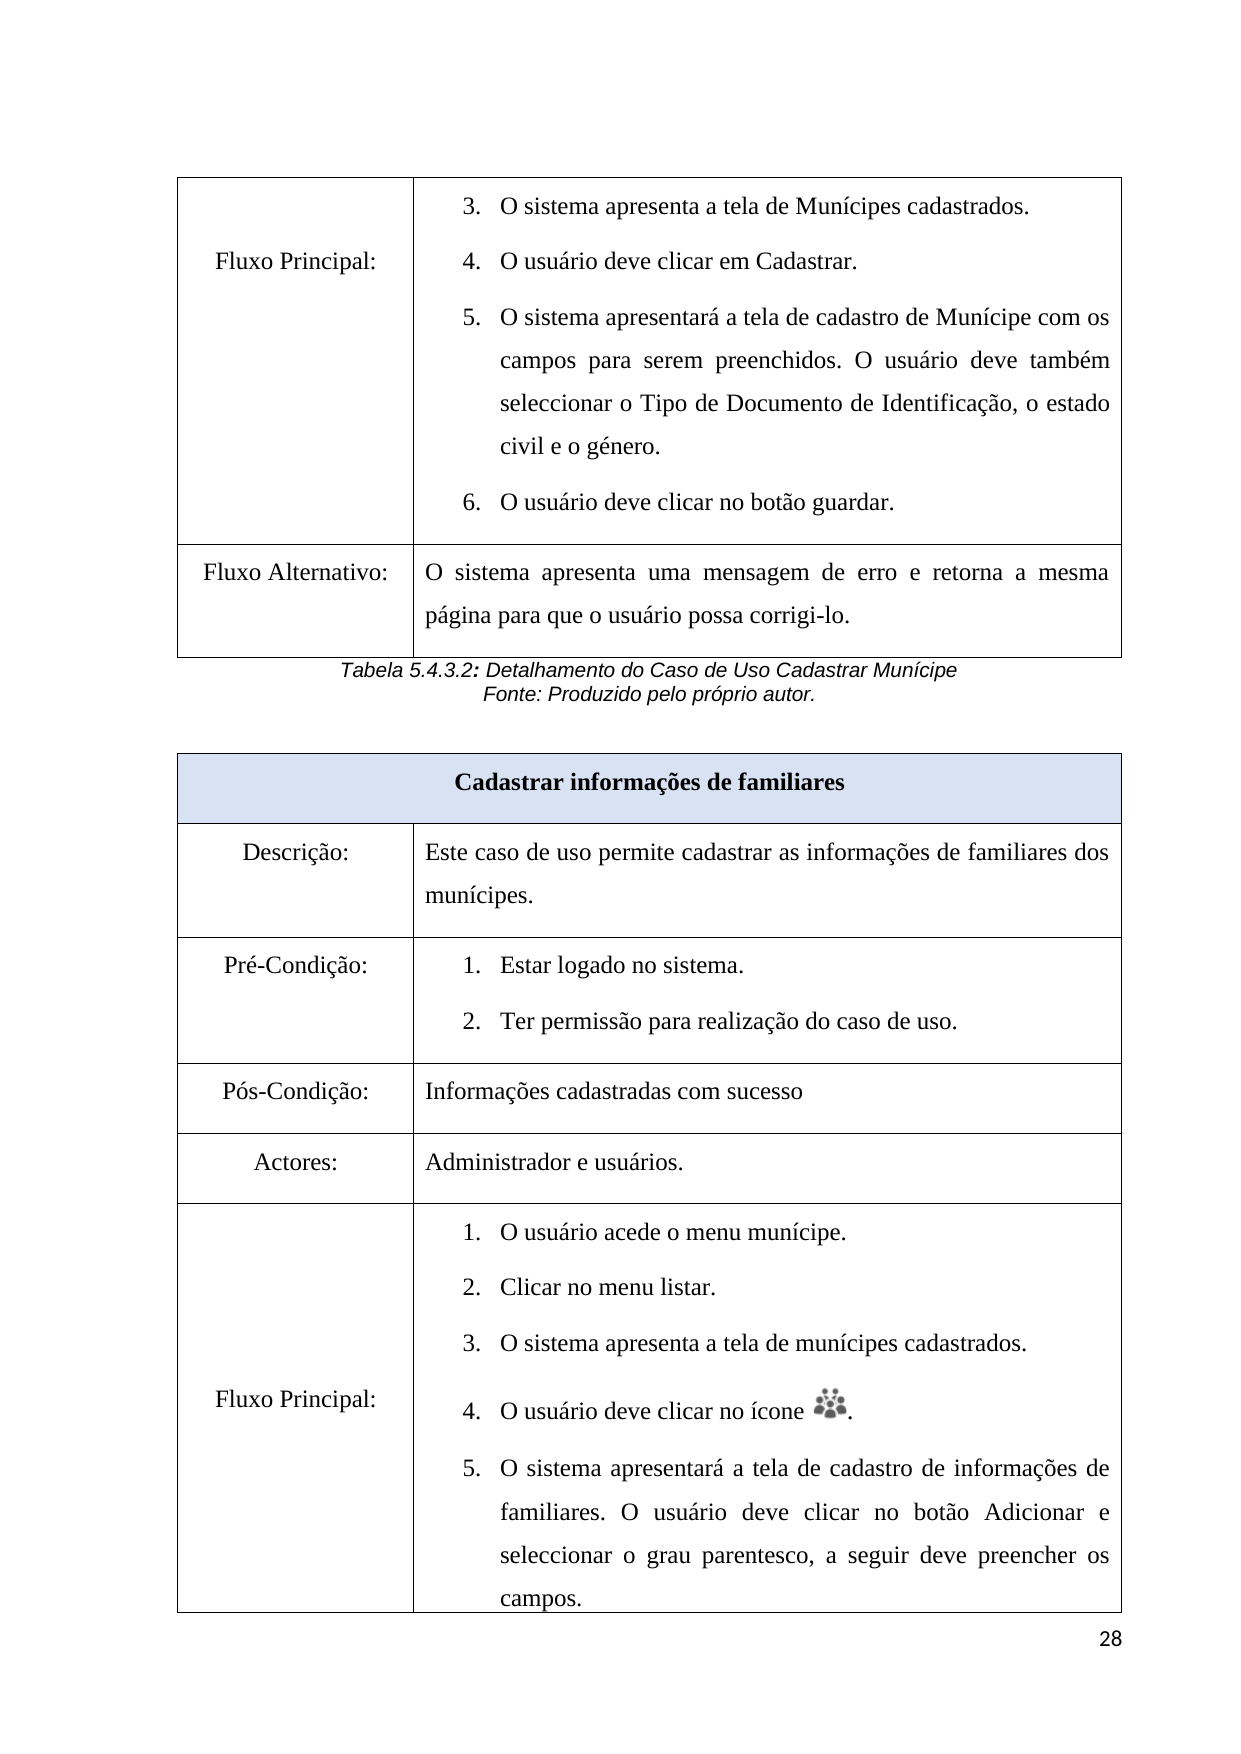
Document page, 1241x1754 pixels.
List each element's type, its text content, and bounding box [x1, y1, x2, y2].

table_cell Fluxo Alternativo: [178, 545, 413, 657]
table_cell Pós-Condição: [178, 1064, 413, 1133]
table_header Cadastrar informações de familiares [178, 754, 1121, 823]
table_cell Actores: [178, 1134, 413, 1203]
table_cell Estar logado no sistema. Ter permissão para realização do caso de uso. [414, 938, 1121, 1063]
table_cell Fluxo Principal: [178, 178, 413, 544]
table_cell O sistema apresenta uma mensagem de erro e retorna a mesma página para que o usuário possa corrigi-lo. [414, 545, 1121, 657]
table_cell Pré-Condição: [178, 938, 413, 1063]
table_cell Informações cadastradas com sucesso [414, 1064, 1121, 1133]
table_cell Administrador e usuários. [414, 1134, 1121, 1203]
table_cell Este caso de uso permite cadastrar as informações de familiares dos munícipes. [414, 824, 1121, 937]
text Fonte: Produzido pelo próprio autor. [177, 682, 1122, 706]
table_cell Descrição: [178, 824, 413, 937]
table_cell Fluxo Principal: [178, 1204, 413, 1612]
text Tabela 5.4.3.2: Detalhamento do Caso de Uso Cadastrar Munícipe [177, 658, 1122, 682]
